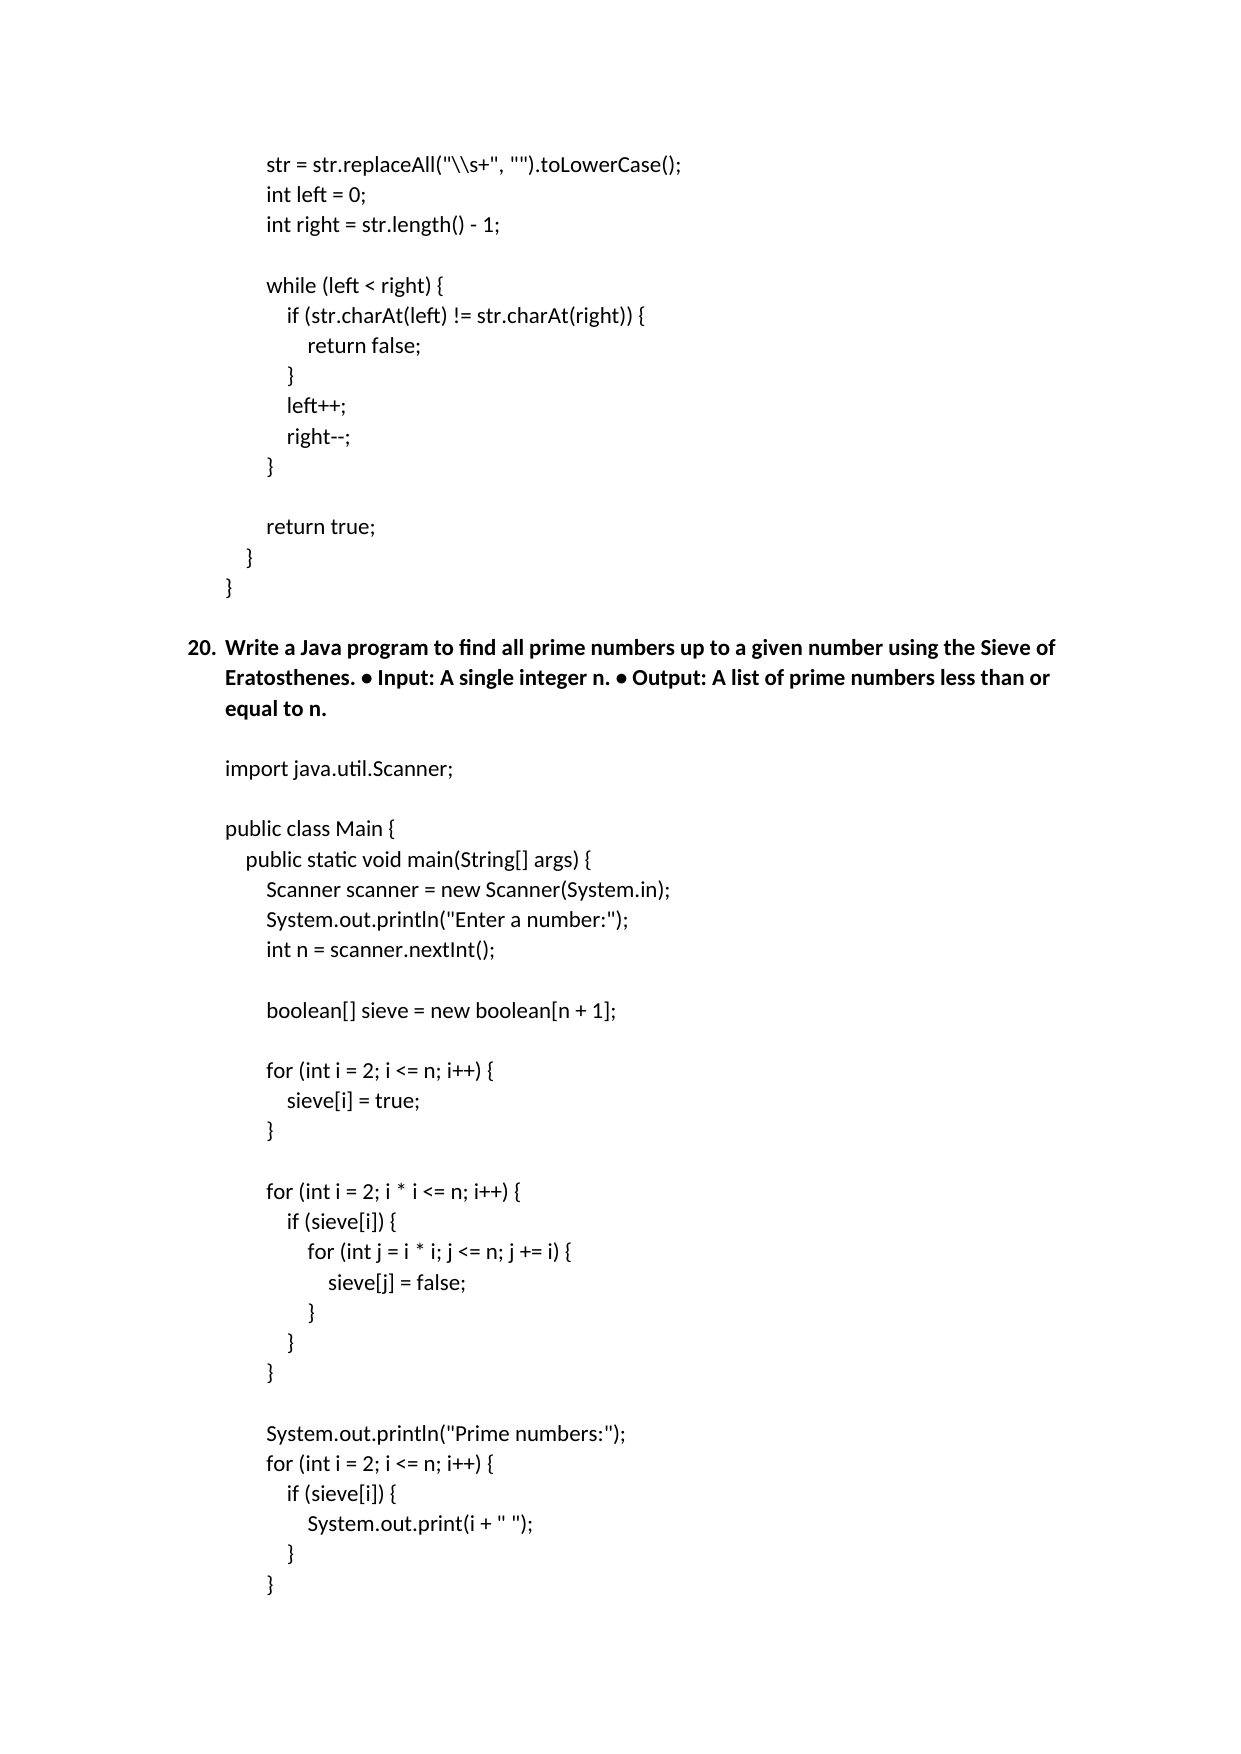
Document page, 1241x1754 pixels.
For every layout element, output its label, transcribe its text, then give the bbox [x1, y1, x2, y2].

list Write a Java program to find all prime numbers up to a given number using the Sieve of Eratosthenes. • Input: A single integer n. • Output: A list of prime numbers less than or equal to n. [187, 633, 1090, 722]
list int right = str.length() - 1; [225, 210, 1090, 238]
list System.out.println("Enter a number:"); [225, 905, 1090, 933]
list Scanner scanner = new Scanner(System.in); [225, 875, 1090, 903]
list boolean[] sieve = new boolean[n + 1]; [225, 996, 1090, 1024]
list for (int i = 2; i <= n; i++) { [225, 1449, 1090, 1477]
list if (str.charAt(left) != str.charAt(right)) { [225, 301, 1090, 329]
list System.out.println("Prime numbers:"); [225, 1419, 1090, 1447]
list } [225, 361, 1090, 389]
list public static void main(String[] args) { [225, 845, 1090, 873]
list int n = scanner.nextInt(); [225, 935, 1090, 963]
list public class Main { [225, 814, 1090, 843]
list int left = 0; [225, 180, 1090, 208]
list right--; [225, 422, 1090, 450]
list if (sieve[i]) { [225, 1479, 1090, 1507]
list System.out.print(i + " "); [225, 1509, 1090, 1537]
list } [225, 1570, 1090, 1598]
list } [225, 1117, 1090, 1145]
list sieve[j] = false; [225, 1268, 1090, 1296]
list return false; [225, 331, 1090, 359]
list if (sieve[i]) { [225, 1207, 1090, 1235]
list } [225, 1358, 1090, 1386]
list return true; [225, 512, 1090, 541]
list left++; [225, 392, 1090, 420]
list while (left < right) { [225, 271, 1090, 299]
list } [225, 1298, 1090, 1326]
list } [225, 452, 1090, 480]
list for (int j = i * i; j <= n; j += i) { [225, 1237, 1090, 1266]
list import java.util.Scanner; [225, 754, 1090, 782]
list } [225, 543, 1090, 571]
list for (int i = 2; i <= n; i++) { [225, 1056, 1090, 1084]
list } [225, 573, 1090, 601]
list } [225, 1328, 1090, 1356]
list } [225, 1539, 1090, 1568]
list for (int i = 2; i * i <= n; i++) { [225, 1177, 1090, 1205]
list sieve[i] = true; [225, 1086, 1090, 1114]
list str = str.replaceAll("\\s+", "").toLowerCase(); [225, 150, 1090, 178]
